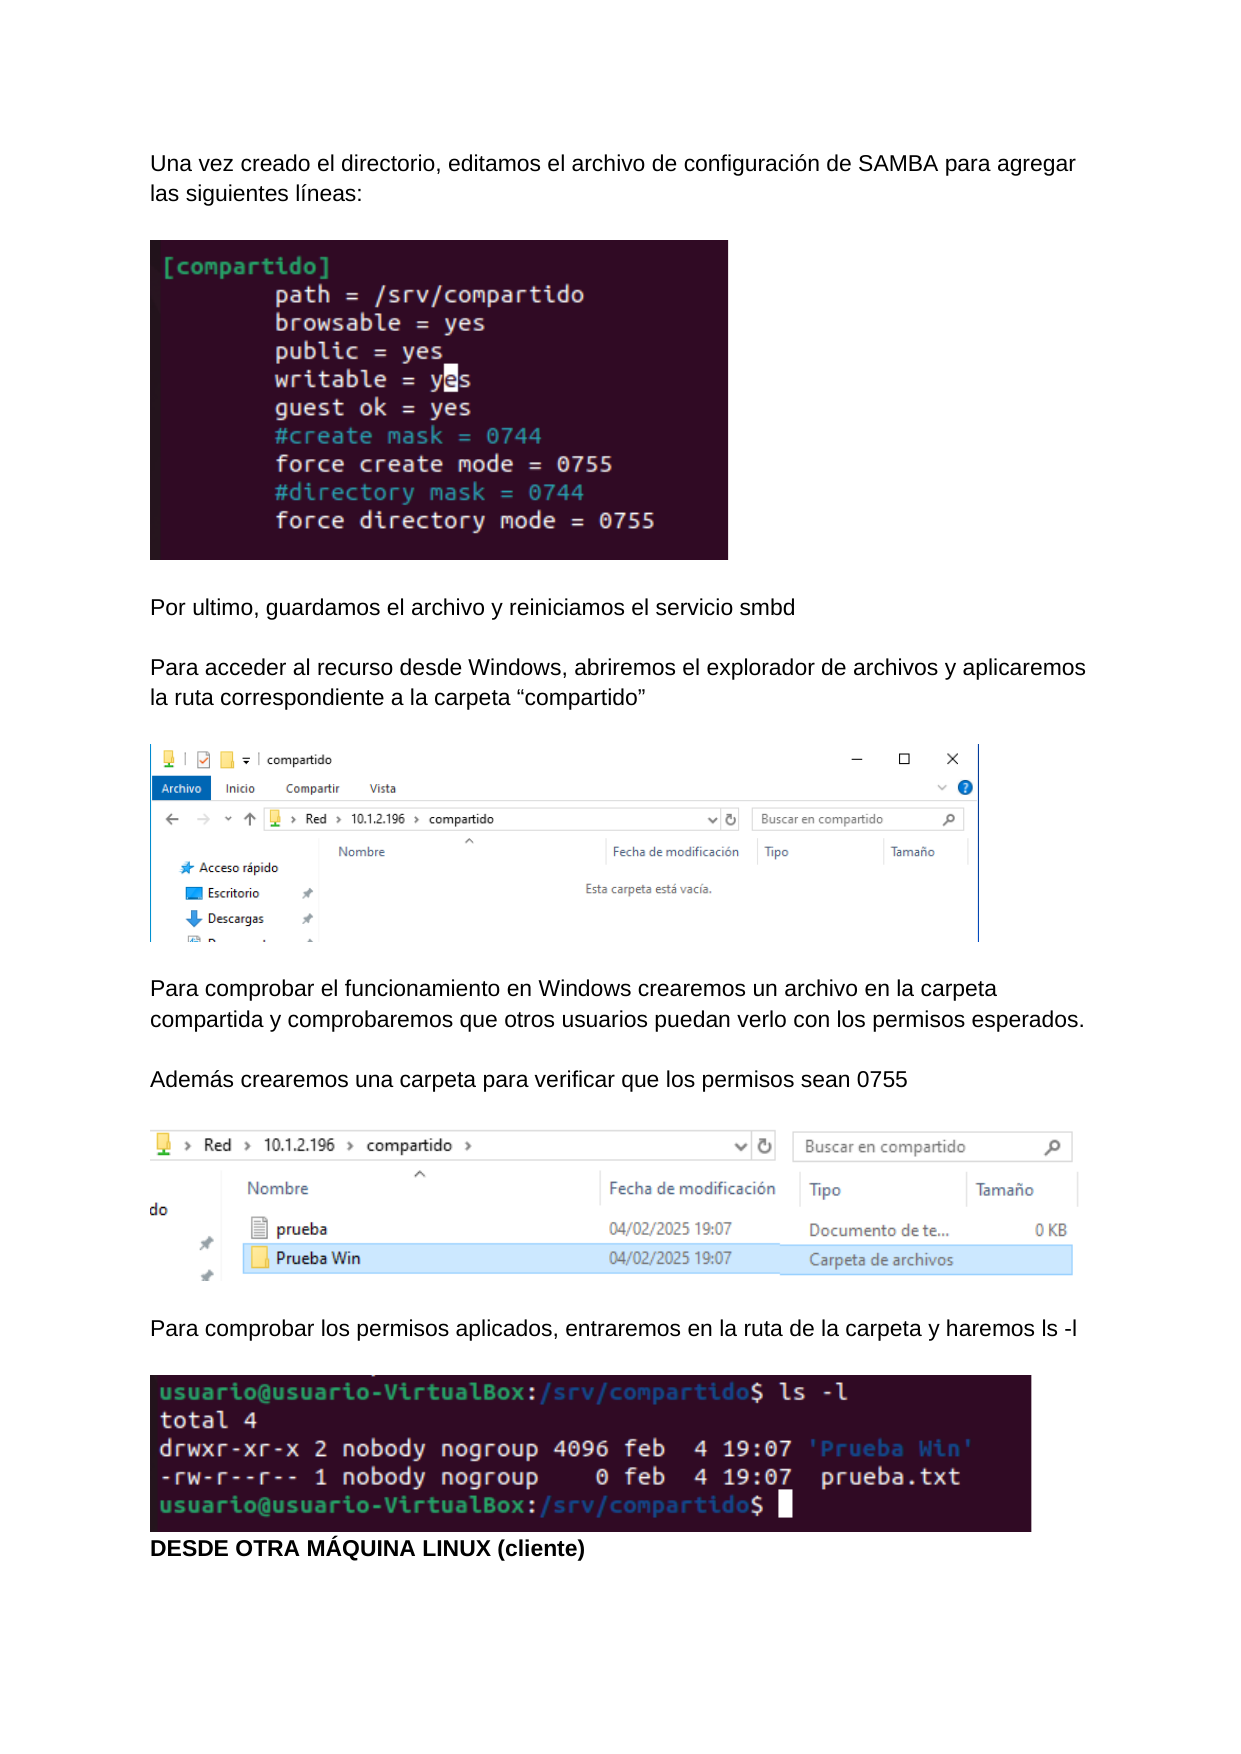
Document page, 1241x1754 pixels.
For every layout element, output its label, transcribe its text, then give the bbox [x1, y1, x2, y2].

text Para acceder al recurso desde Windows, abriremos el explorador de archivos y aplicaremos la ruta correspondiente a la carpeta “compartido” [150, 654, 1090, 710]
picture [150, 1375, 1032, 1532]
text Una vez creado el directorio, editamos el archivo de configuración de SAMBA para agregar las siguientes líneas: [150, 150, 1090, 207]
text Por ultimo, guardamos el archivo y reiniciamos el servicio smbd [150, 593, 1090, 620]
text Para comprobar el funcionamiento en Windows crearemos un archivo en la carpeta compartida y comprobaremos que otros usuarios puedan verlo con los permisos esperados. [150, 975, 1090, 1032]
picture [150, 240, 729, 560]
text Además crearemos una carpeta para verificar que los permisos sean 0755 [150, 1066, 1090, 1092]
text Para comprobar los permisos aplicados, entraremos en la ruta de la carpeta y haremos ls -l [150, 1315, 1090, 1341]
picture [152, 744, 979, 942]
text DESDE OTRA MÁQUINA LINUX (cliente) [150, 1535, 1090, 1592]
picture [150, 1126, 1091, 1281]
